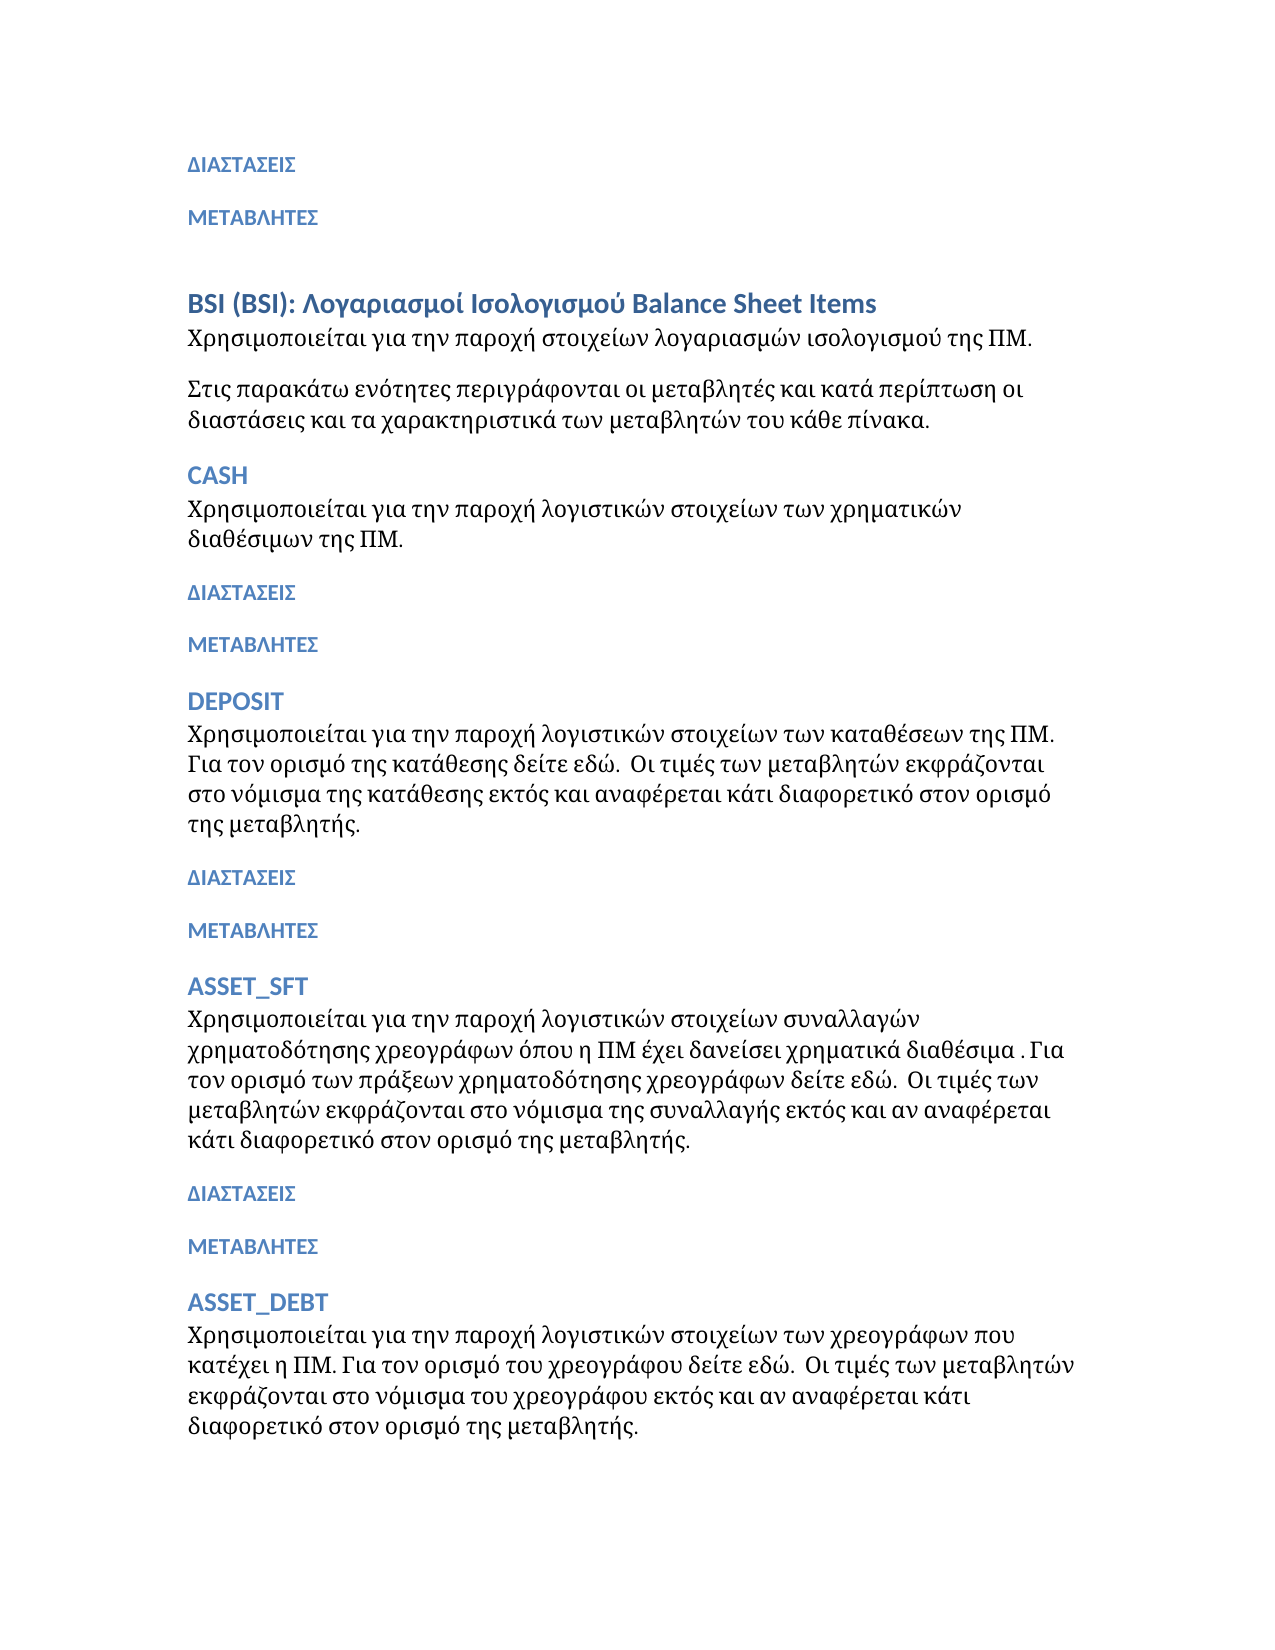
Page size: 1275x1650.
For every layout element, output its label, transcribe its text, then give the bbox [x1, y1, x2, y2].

subtitle ASSET_DEBT [187, 1285, 1087, 1318]
subtitle ΜΕΤΑΒΛΗΤΕΣ [187, 916, 1087, 944]
subtitle ΜΕΤΑΒΛΗΤΕΣ [187, 1232, 1087, 1260]
text Στις παρακάτω ενότητες περιγράφονται οι μεταβλητές και κατά περίπτωση οι διαστάσεις και τα χαρακτηριστικά των μεταβλητών του κάθε πίνακα. [187, 377, 1087, 434]
subtitle ΔΙΑΣΤΑΣΕΙΣ [187, 1179, 1087, 1207]
text Χρησιμοποιείται για την παροχή στοιχείων λογαριασμών ισολογισμού της ΠΜ. [187, 326, 1087, 352]
subtitle ASSET_SFT [187, 969, 1087, 1002]
subtitle BSI (BSI): Λογαριασμοί Ισολογισμού Balance Sheet Items [187, 285, 1087, 321]
subtitle ΔΙΑΣΤΑΣΕΙΣ [187, 150, 1087, 178]
text Χρησιμοποιείται για την παροχή λογιστικών στοιχείων των χρεογράφων που κατέχει η ΠΜ. Για τον ορισμό του χρεογράφου δείτε εδώ. Οι τιμές των μεταβλητών εκφράζονται στο νόμισμα του χρεογράφου εκτός και αν αναφέρεται κάτι διαφορετικό στον ορισμό της μεταβλητής. [187, 1323, 1087, 1440]
text Χρησιμοποιείται για την παροχή λογιστικών στοιχείων των χρηματικών διαθέσιμων της ΠΜ. [187, 496, 1087, 553]
text Χρησιμοποιείται για την παροχή λογιστικών στοιχείων των καταθέσεων της ΠΜ. Για τον ορισμό της κατάθεσης δείτε εδώ. Οι τιμές των μεταβλητών εκφράζονται στο νόμισμα της κατάθεσης εκτός και αναφέρεται κάτι διαφορετικό στον ορισμό της μεταβλητής. [187, 722, 1087, 838]
subtitle ΔΙΑΣΤΑΣΕΙΣ [187, 863, 1087, 891]
subtitle ΔΙΑΣΤΑΣΕΙΣ [187, 578, 1087, 606]
subtitle ΜΕΤΑΒΛΗΤΕΣ [187, 631, 1087, 659]
subtitle ΜΕΤΑΒΛΗΤΕΣ [187, 203, 1087, 231]
text Χρησιμοποιείται για την παροχή λογιστικών στοιχείων συναλλαγών χρηματοδότησης χρεογράφων όπου η ΠΜ έχει δανείσει χρηματικά διαθέσιμα . Για τον ορισμό των πράξεων χρηματοδότησης χρεογράφων δείτε εδώ. Οι τιμές των μεταβλητών εκφράζονται στο νόμισμα της συναλλαγής εκτός και αν αναφέρεται κάτι διαφορετικό στον ορισμό της μεταβλητής. [187, 1007, 1087, 1154]
subtitle DEPOSIT [187, 684, 1087, 717]
subtitle CASH [187, 458, 1087, 491]
